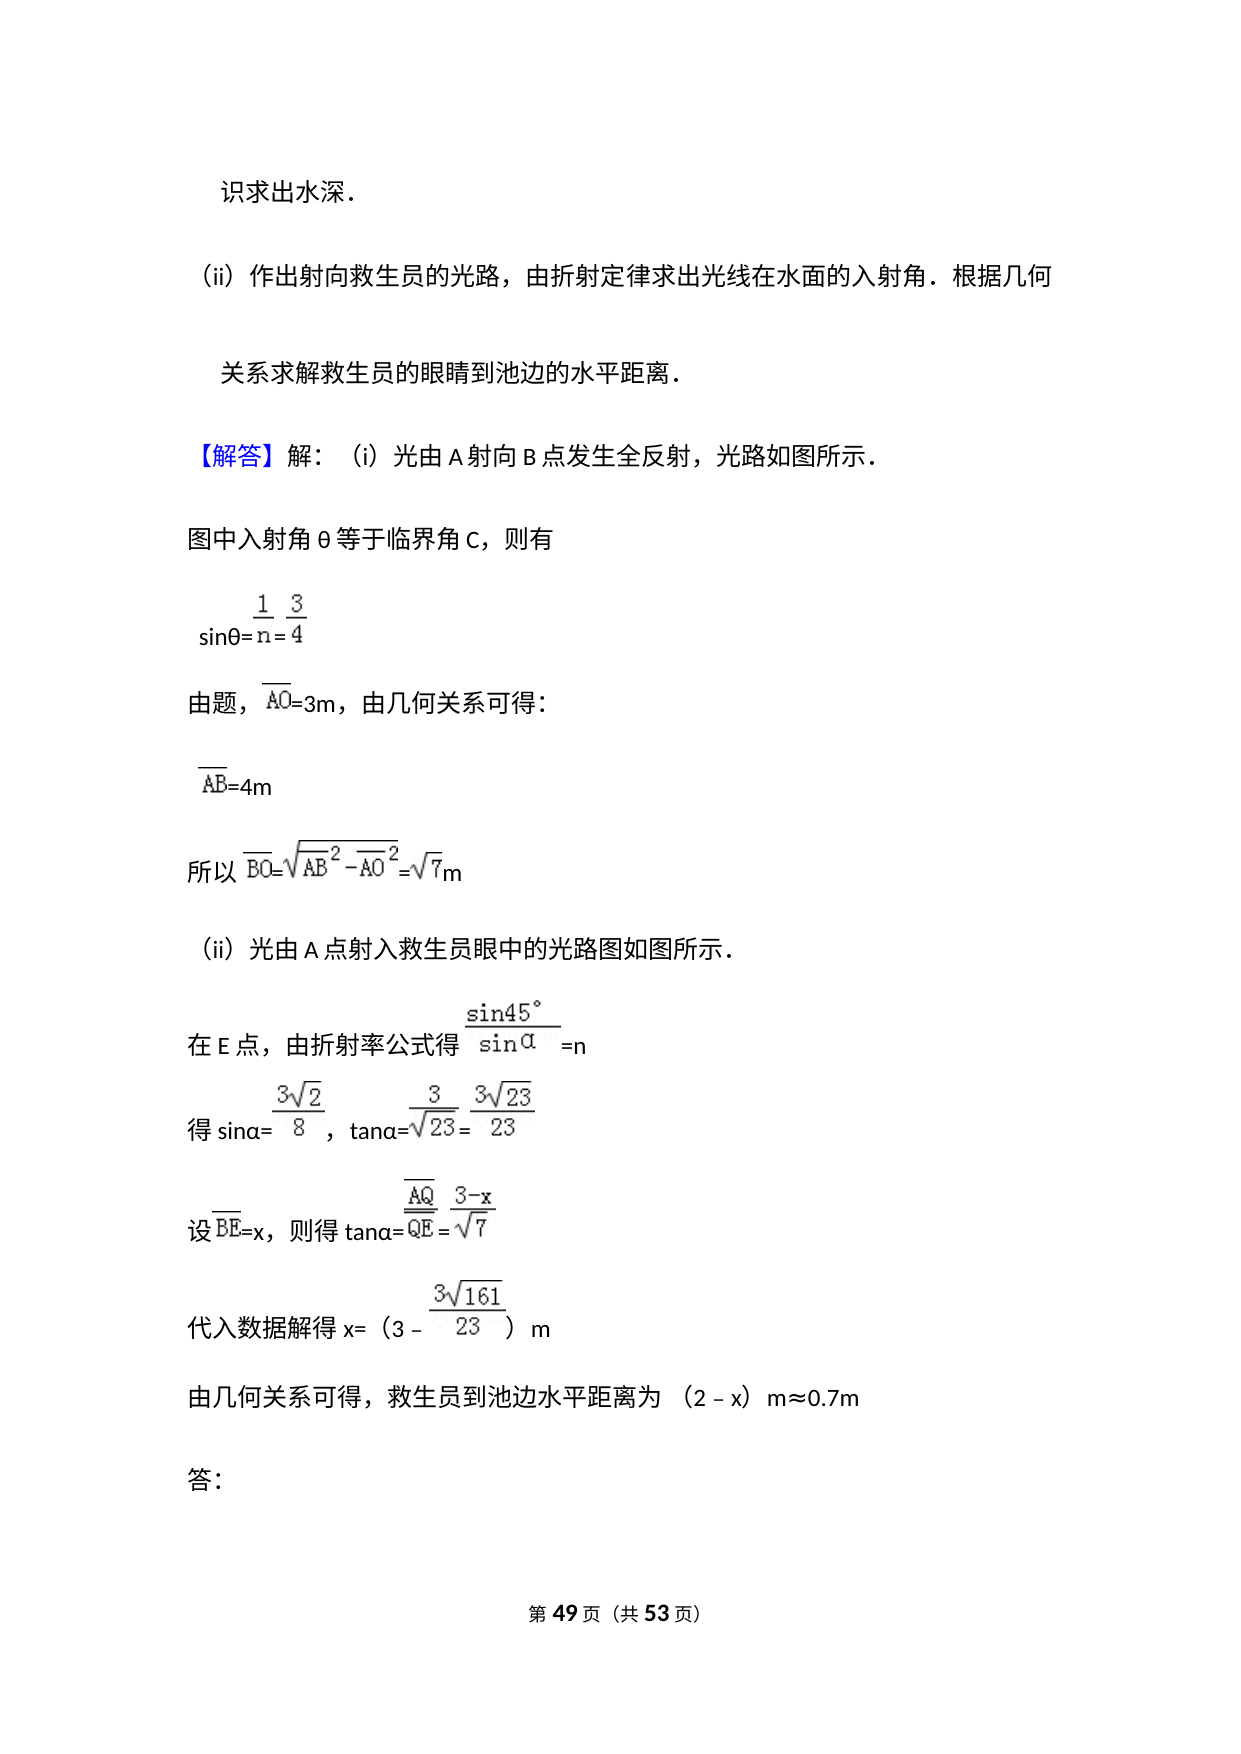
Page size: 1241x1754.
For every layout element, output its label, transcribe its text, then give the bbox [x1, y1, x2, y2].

picture [286, 590, 307, 646]
picture [283, 840, 398, 881]
text （ii）光由A点射入救生员眼中的光路图如图所示． [187, 915, 1053, 980]
picture [262, 683, 291, 712]
picture [243, 852, 272, 881]
text 代入数据解得 x=（3﹣）m [187, 1280, 1053, 1345]
text （ii）作出射向救生员的光路，由折射定律求出光线在水面的入射角．根据几何关系求解救生员的眼睛到池边的水平距离． [187, 242, 1053, 404]
text 得sinα=，tanα== [187, 1081, 1053, 1146]
text 【解答】解：（i）光由A射向B点发生全反射，光路如图所示． [187, 422, 1053, 487]
picture [212, 1211, 241, 1240]
text 设=x，则得 tanα== [187, 1164, 1053, 1262]
picture [198, 767, 227, 796]
picture [272, 1081, 325, 1139]
text 由题，=3m，由几何关系可得： [187, 669, 1053, 734]
picture [470, 1081, 535, 1139]
text 所以 ==m [187, 832, 1053, 897]
picture [404, 1179, 438, 1240]
picture [253, 590, 274, 646]
picture [409, 1081, 459, 1139]
text =4m [187, 752, 1053, 817]
text 答： [187, 1446, 1053, 1511]
text 在E点，由折射率公式得 =n [187, 998, 1053, 1063]
text 【分析】（i）光由光源A射向B点时恰好发生全反射，入射角等于临界角．由临界角公式sinC=求临界角C，从而得到光线在B点的入射角，再由几何知识求出水深． [187, 158, 1053, 223]
picture [465, 999, 561, 1055]
text sinθ== [187, 588, 1053, 653]
text 图中入射角θ等于临界角C，则有 [187, 505, 1053, 570]
picture [429, 1280, 506, 1338]
picture [450, 1182, 496, 1240]
text 由几何关系可得，救生员到池边水平距离为 （2﹣x）m≈0.7m [187, 1363, 1053, 1428]
picture [410, 852, 442, 881]
